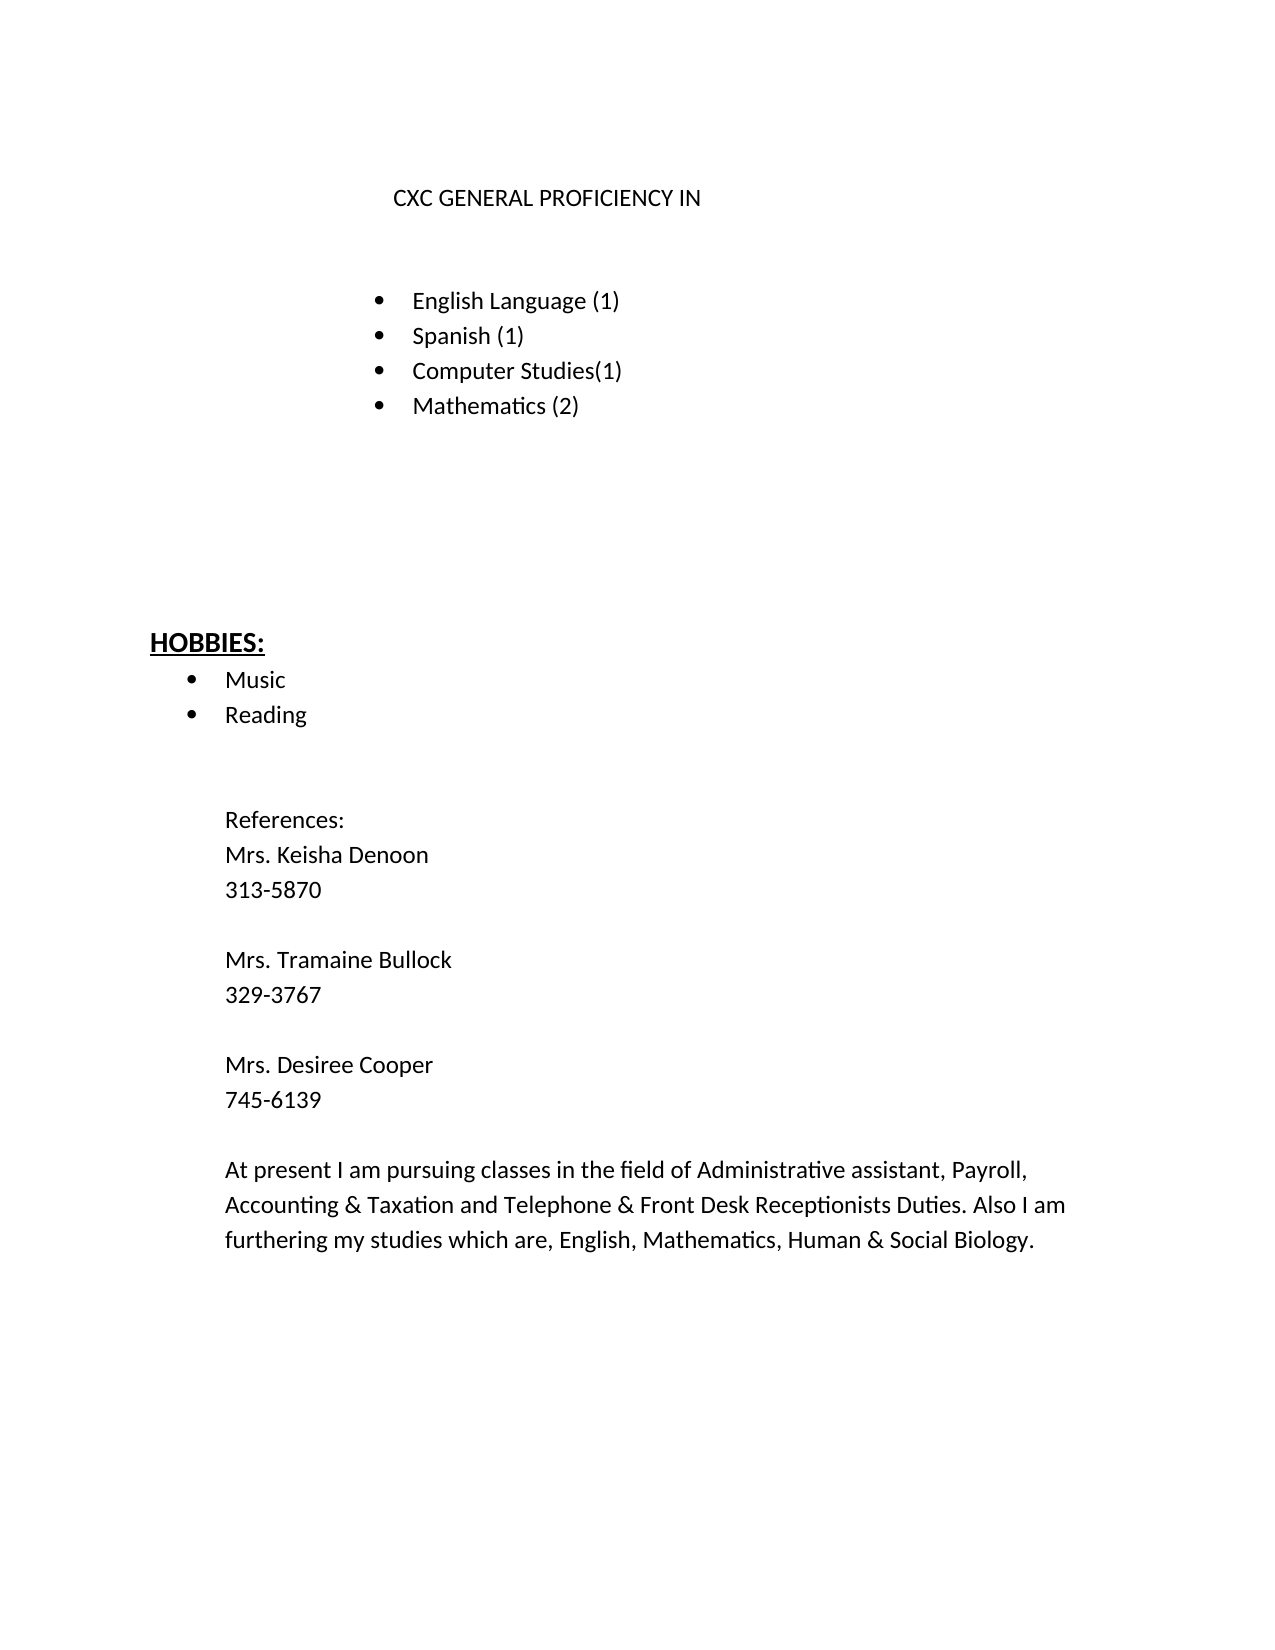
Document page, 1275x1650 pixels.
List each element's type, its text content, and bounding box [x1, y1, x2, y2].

list English Language (1) [375, 285, 1125, 316]
list Mathematics (2) [375, 390, 1125, 421]
list Mrs. Tramaine Bullock [225, 945, 1125, 975]
list Music [187, 665, 1125, 695]
list Mrs. Desiree Cooper [225, 1050, 1125, 1080]
text CXC GENERAL PROFICIENCY IN [150, 182, 1125, 213]
list Reading [187, 700, 1125, 730]
list Computer Studies(1) [375, 355, 1125, 386]
list 329-3767 [225, 980, 1125, 1010]
list References: [225, 805, 1125, 835]
text HOBBIES: [150, 624, 1125, 659]
list 745-6139 [225, 1085, 1125, 1115]
list Spanish (1) [375, 320, 1125, 351]
list At present I am pursuing classes in the field of Administrative assistant, Payroll, Accounting & Taxation and Telephone & Front Desk Receptionists Duties. Also I am furthering my studies which are, English, Mathematics, Human & Social Biology. [225, 1155, 1125, 1255]
list 313-5870 [225, 875, 1125, 905]
list Mrs. Keisha Denoon [225, 840, 1125, 870]
